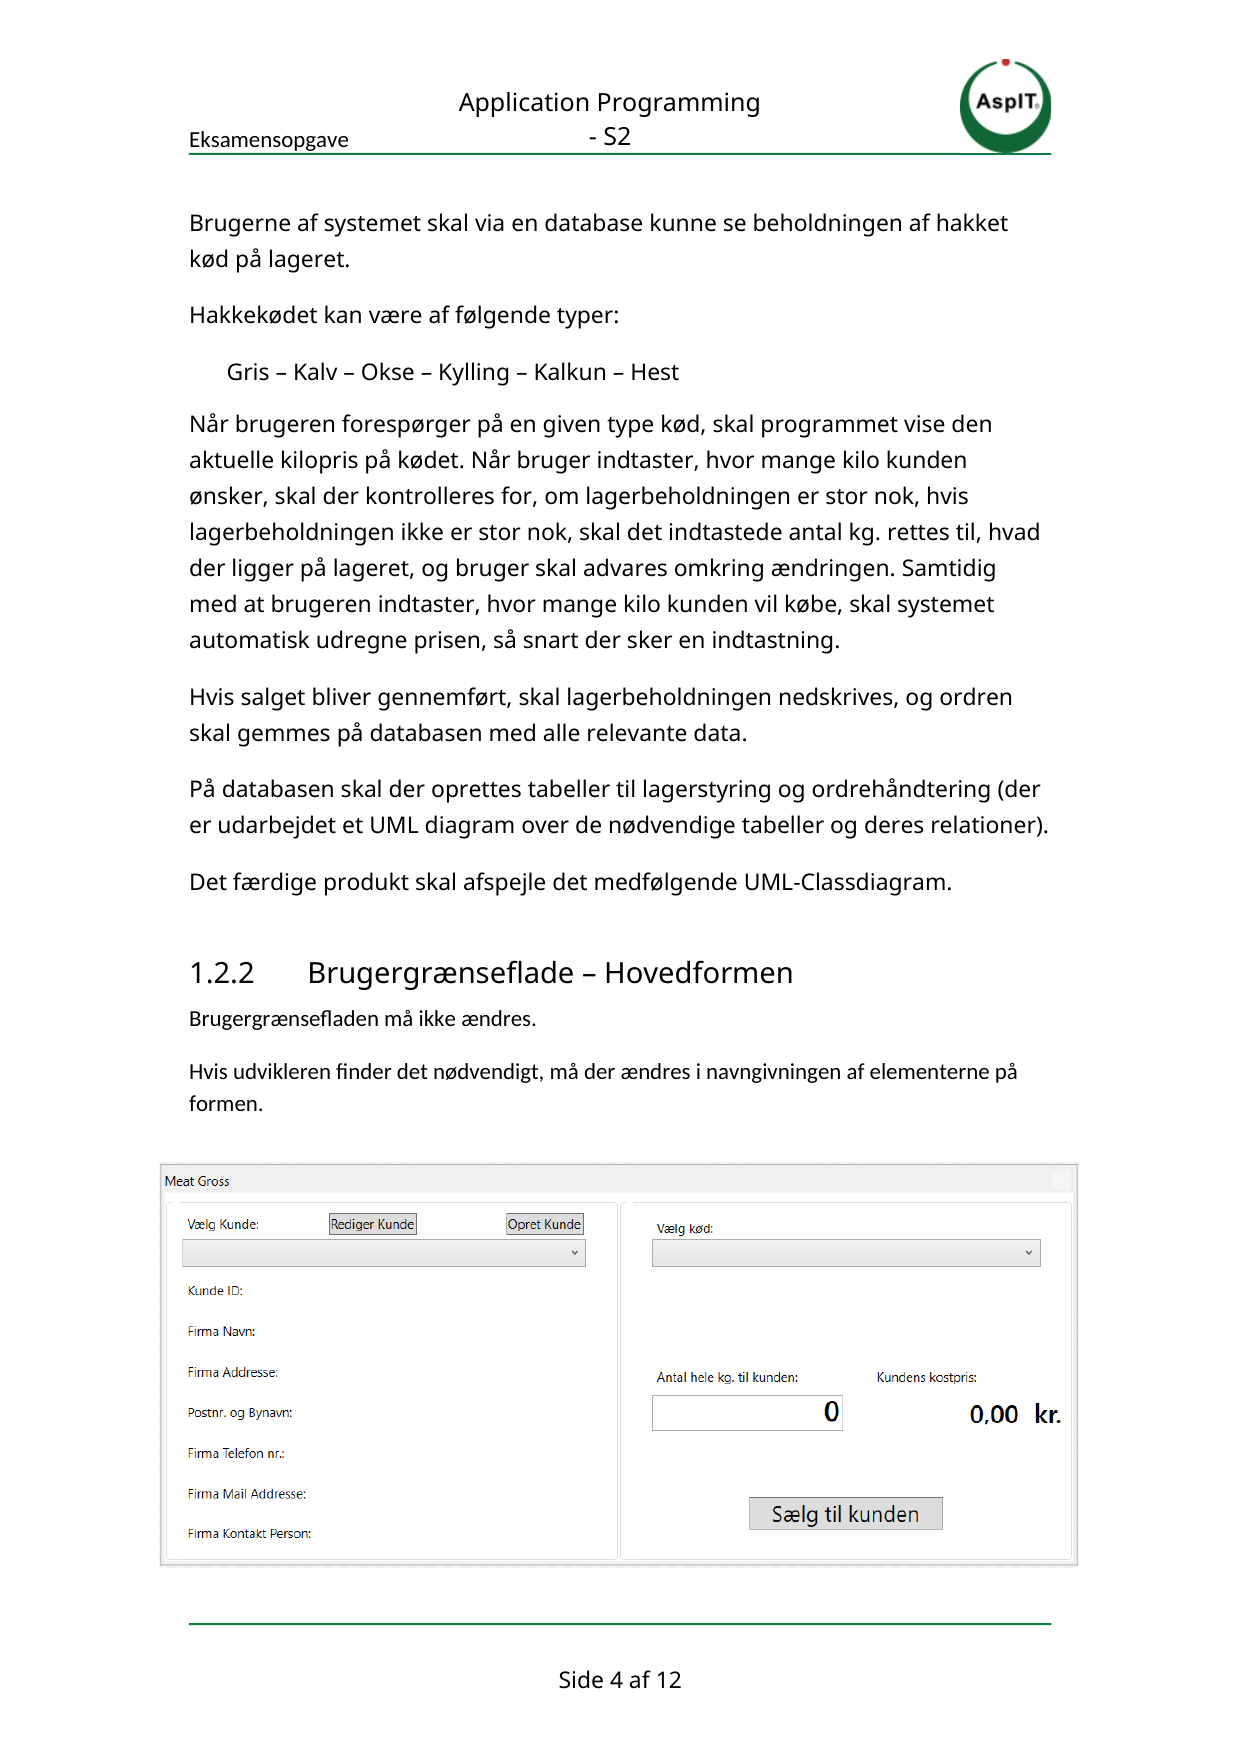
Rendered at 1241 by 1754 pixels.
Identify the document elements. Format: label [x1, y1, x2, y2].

picture [960, 59, 1052, 153]
picture [158, 1162, 1079, 1568]
